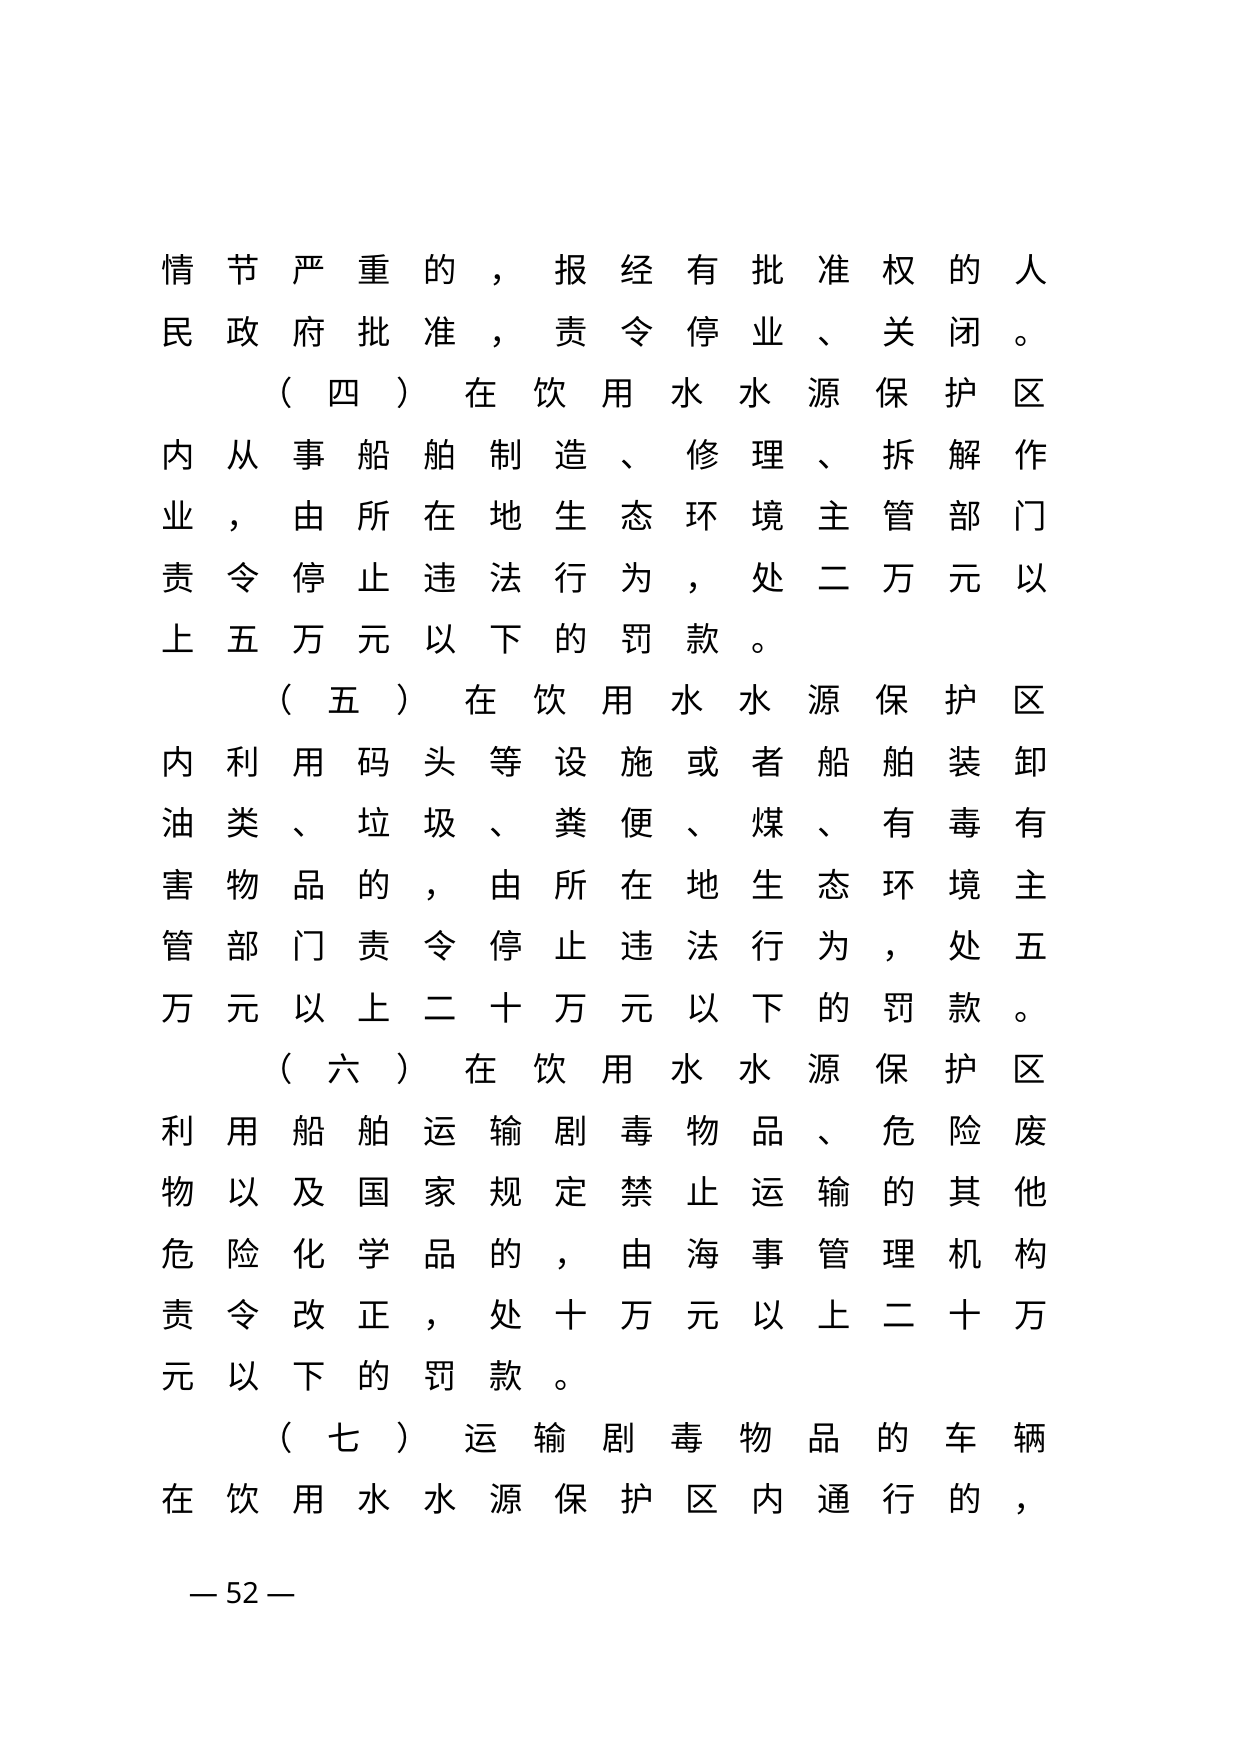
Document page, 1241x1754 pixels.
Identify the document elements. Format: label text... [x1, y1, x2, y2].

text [161, 237, 1079, 360]
text （六）在饮用水水源保护区利用船舶运输剧毒物品、危险废物以及国家规定禁止运输的其他危险化学品的，由海事管理机构责令改正，处十万元以上二十万元以下的罚款。 [161, 1036, 1079, 1405]
text （四）在饮用水水源保护区内从事船舶制造、修理、拆解作业，由所在地生态环境主管部门责令停止违法行为，处二万元以上五万元以下的罚款。 [161, 360, 1079, 668]
text （五）在饮用水水源保护区内利用码头等设施或者船舶装卸油类、垃圾、粪便、煤、有毒有害物品的，由所在地生态环境主管部门责令停止违法行为，处五万元以上二十万元以下的罚款。 [161, 668, 1079, 1036]
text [161, 1405, 1079, 1528]
